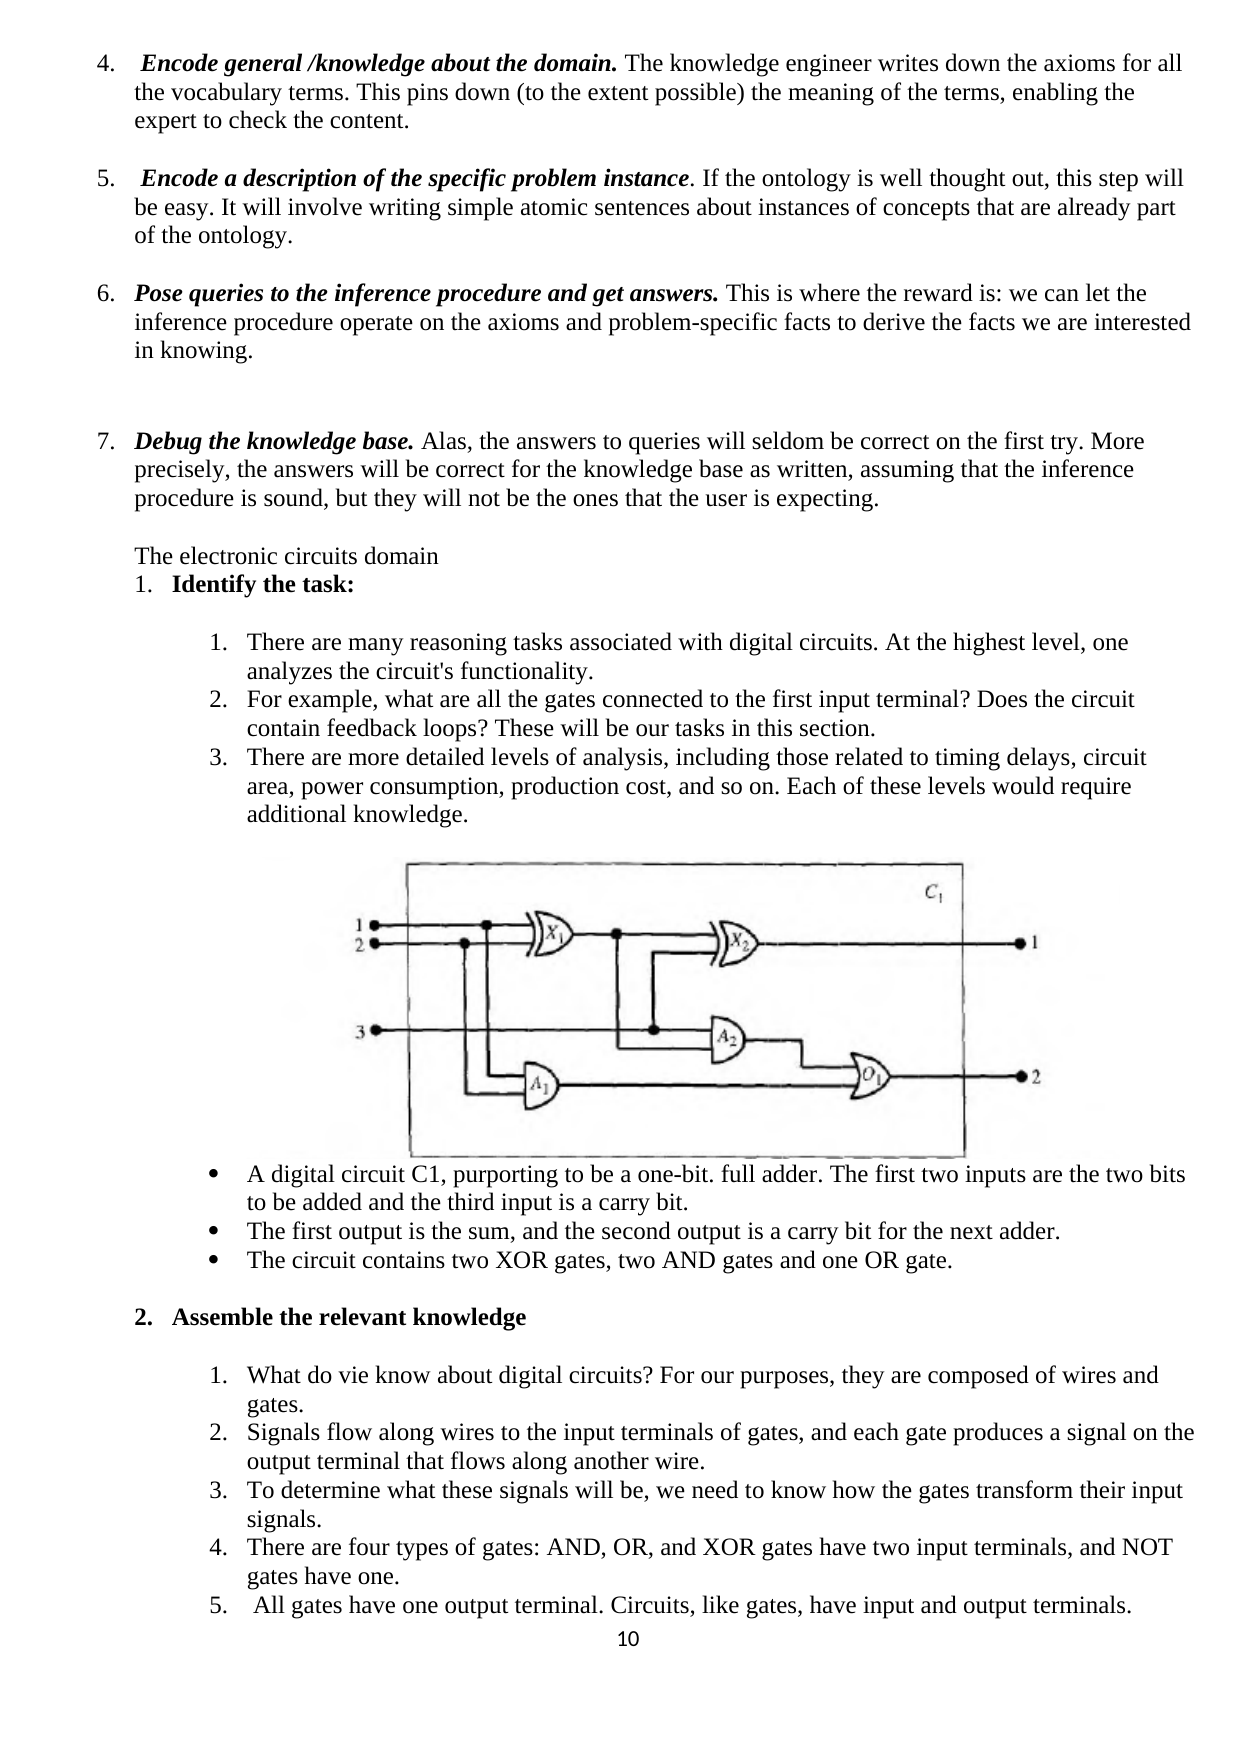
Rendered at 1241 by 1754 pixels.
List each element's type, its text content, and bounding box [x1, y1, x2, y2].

list To determine what these signals will be, we need to know how the gates transform their input signals. [209, 1475, 1196, 1532]
list The circuit contains two XOR gates, two AND gates and one OR gate. [209, 1245, 1196, 1274]
list Signals flow along wires to the input terminals of gates, and each gate produces a signal on the output terminal that flows along another wire. [209, 1417, 1196, 1475]
list All gates have one output terminal. Circuits, like gates, have input and output terminals. [209, 1590, 1196, 1619]
list Encode general /knowledge about the domain. The knowledge engineer writes down the axioms for all the vocabulary terms. This pins down (to the extent possible) the meaning of the terms, enabling the expert to check the content. [97, 48, 1196, 134]
list Identify the task: [134, 569, 1196, 598]
list The first output is the sum, and the second output is a carry bit for the next adder. [209, 1216, 1196, 1245]
list There are four types of gates: AND, OR, and XOR gates have two input terminals, and NOT gates have one. [209, 1532, 1196, 1590]
list Assemble the relevant knowledge [134, 1302, 1196, 1331]
list The electronic circuits domain [134, 541, 1196, 569]
list What do vie know about digital circuits? For our purposes, they are composed of wires and gates. [209, 1360, 1196, 1417]
list Pose queries to the inference procedure and get answers. This is where the reward is: we can let the inference procedure operate on the axioms and problem-specific facts to derive the facts we are interested in knowing. [97, 278, 1196, 364]
list A digital circuit C1, purporting to be a one-bit. full adder. The first two inputs are the two bits to be added and the third input is a carry bit. [209, 1159, 1196, 1216]
list There are more detailed levels of analysis, including those related to timing delays, circuit area, power consumption, production cost, and so on. Each of these levels would require additional knowledge. [209, 742, 1196, 828]
list Encode a description of the specific problem instance. If the ontology is well thought out, this step will be easy. It will involve writing simple atomic sentences about instances of concepts that are already part of the ontology. [97, 163, 1196, 249]
list Debug the knowledge base. Alas, the answers to queries will seldom be correct on the first try. More precisely, the answers will be correct for the knowledge base as written, assuming that the inference procedure is sound, but they will not be the ones that the user is expecting. [97, 426, 1196, 512]
list For example, what are all the gates connected to the first input terminal? Does the circuit contain feedback loops? These will be our tasks in this section. [209, 684, 1196, 742]
list There are many reasoning tasks associated with digital circuits. At the highest level, one analyzes the circuit's functionality. [209, 627, 1196, 684]
